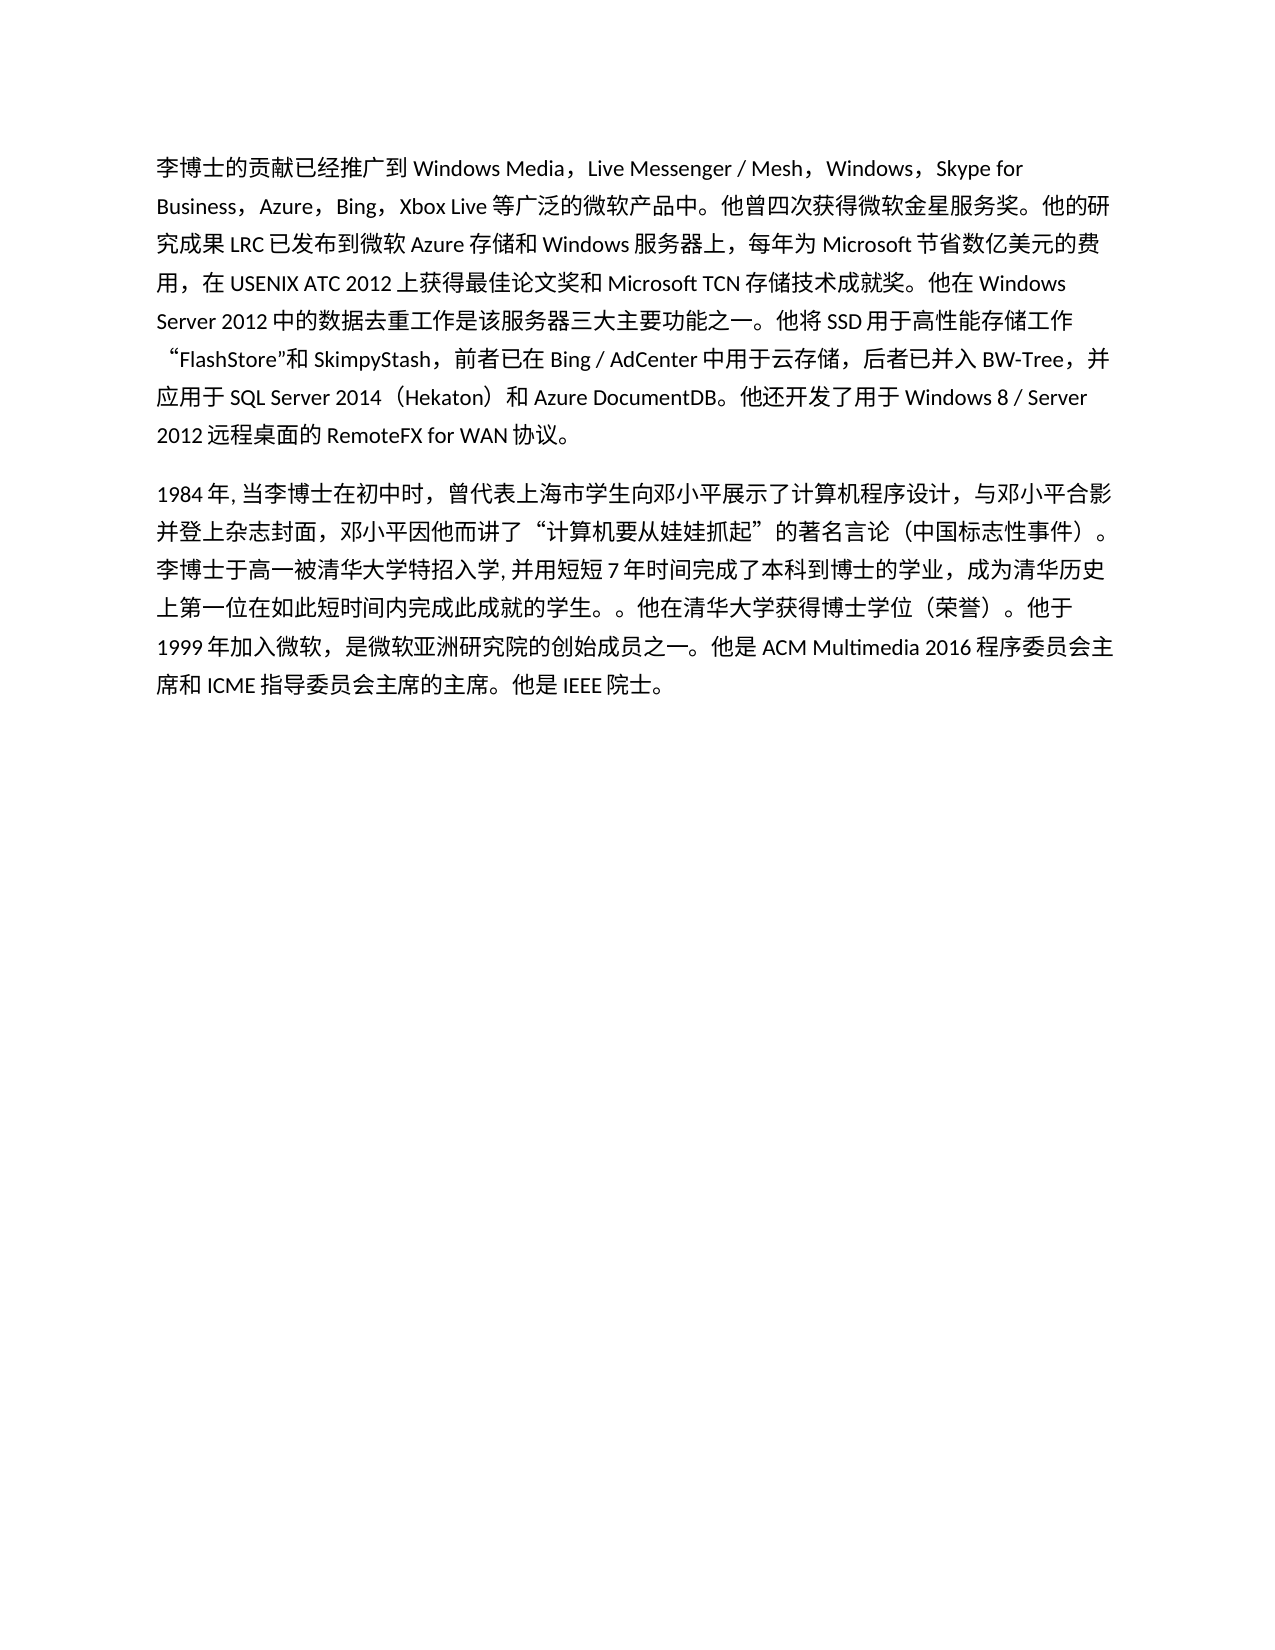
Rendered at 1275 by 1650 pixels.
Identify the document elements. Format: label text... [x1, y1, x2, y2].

text 1984年, 当李博士在初中时，曾代表上海市学生向邓小平展示了计算机程序设计，与邓小平合影并登上杂志封面，邓小平因他而讲了“计算机要从娃娃抓起”的著名言论（中国标志性事件）。李博士于高一被清华大学特招入学, 并用短短7年时间完成了本科到博士的学业，成为清华历史上第一位在如此短时间内完成此成就的学生。。他在清华大学获得博士学位（荣誉）。他于1999年加入微软，是微软亚洲研究院的创始成员之一。他是ACM Multimedia 2016程序委员会主席和ICME指导委员会主席的主席。他是IEEE院士。 [156, 476, 1118, 700]
text 李博士的贡献已经推广到Windows Media，Live Messenger / Mesh，Windows，Skype for Business，Azure，Bing，Xbox Live等广泛的微软产品中。他曾四次获得微软金星服务奖。他的研究成果LRC已发布到微软Azure存储和Windows服务器上，每年为Microsoft节省数亿美元的费用，在USENIX ATC 2012上获得最佳论文奖和Microsoft TCN存储技术成就奖。他在Windows Server 2012中的数据去重工作是该服务器三大主要功能之一。他将SSD用于高性能存储工作 “FlashStore”和SkimpyStash，前者已在Bing / AdCenter中用于云存储，后者已并入BW-Tree，并应用于SQL Server 2014（Hekaton）和Azure DocumentDB。他还开发了用于Windows 8 / Server 2012远程桌面的RemoteFX for WAN协议。 [156, 150, 1118, 450]
